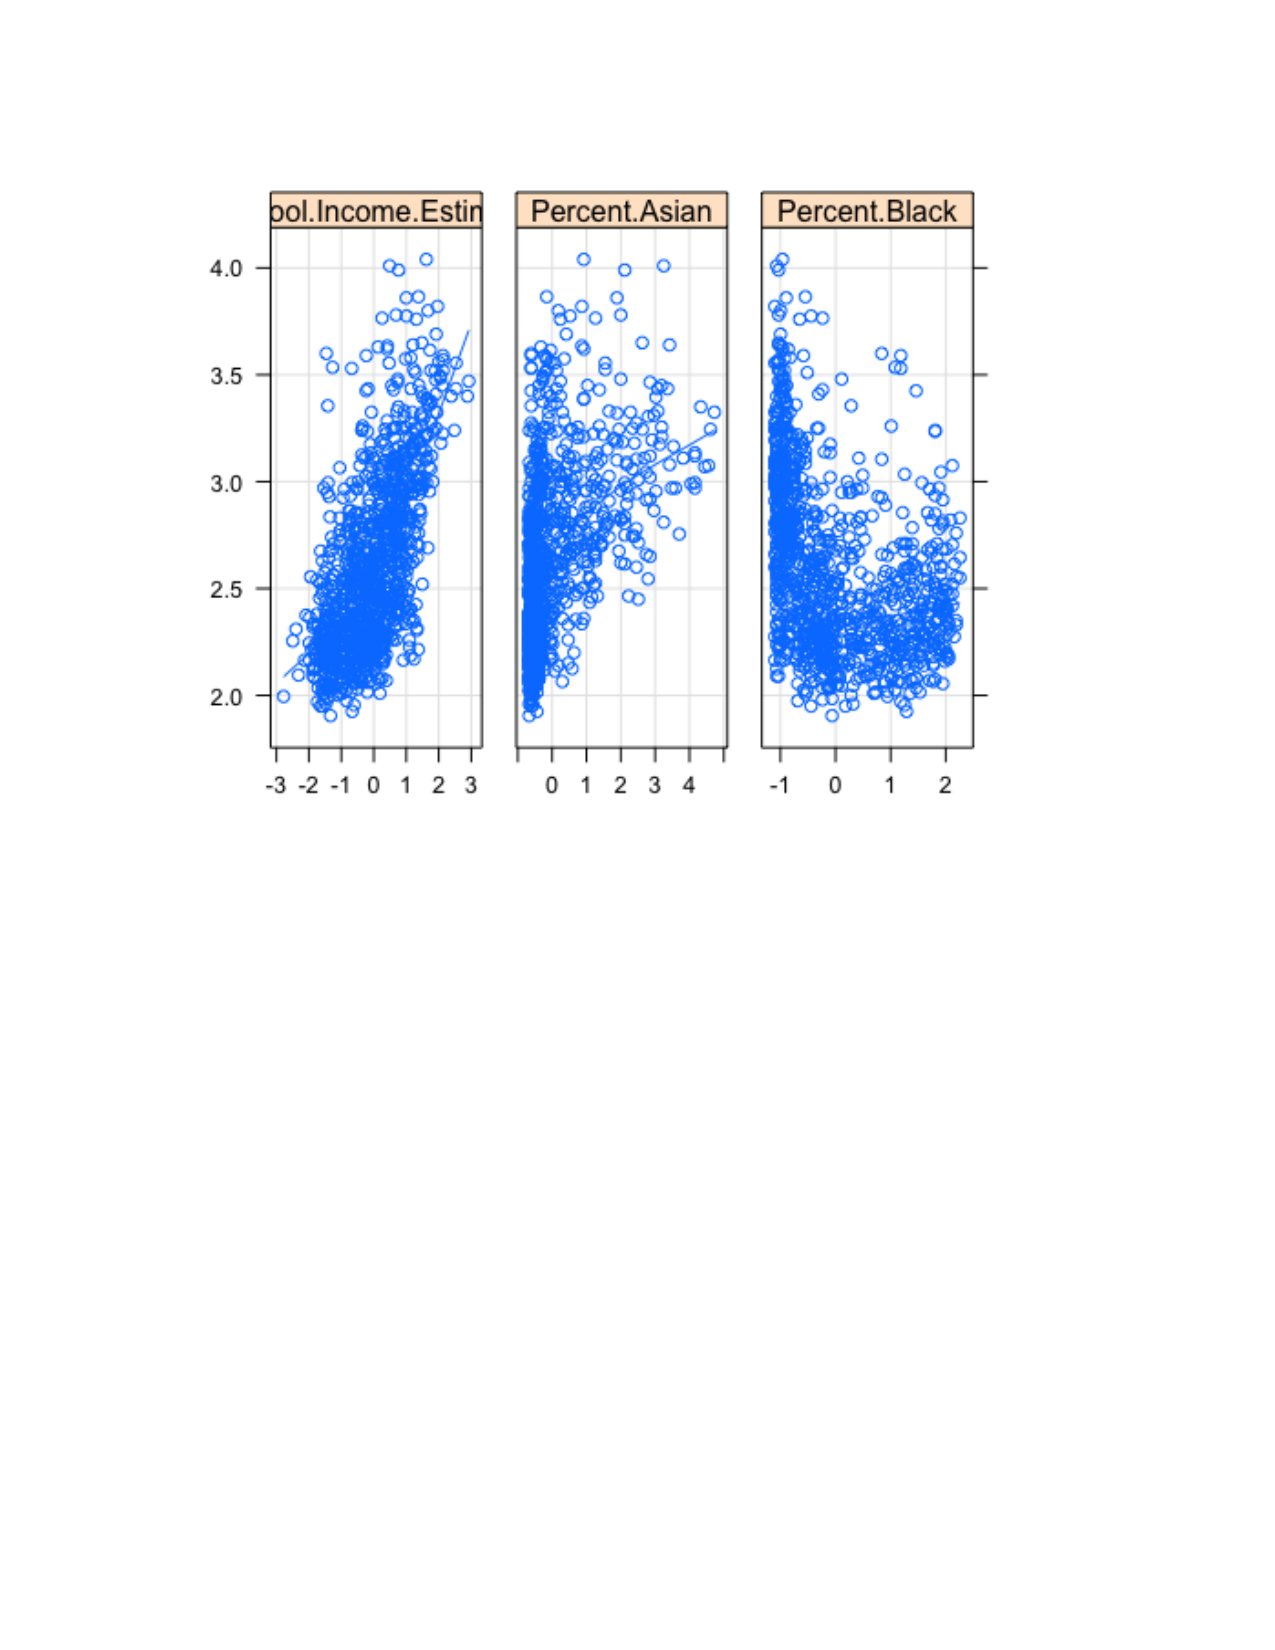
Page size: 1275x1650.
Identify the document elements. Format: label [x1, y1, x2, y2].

picture [168, 150, 1044, 850]
